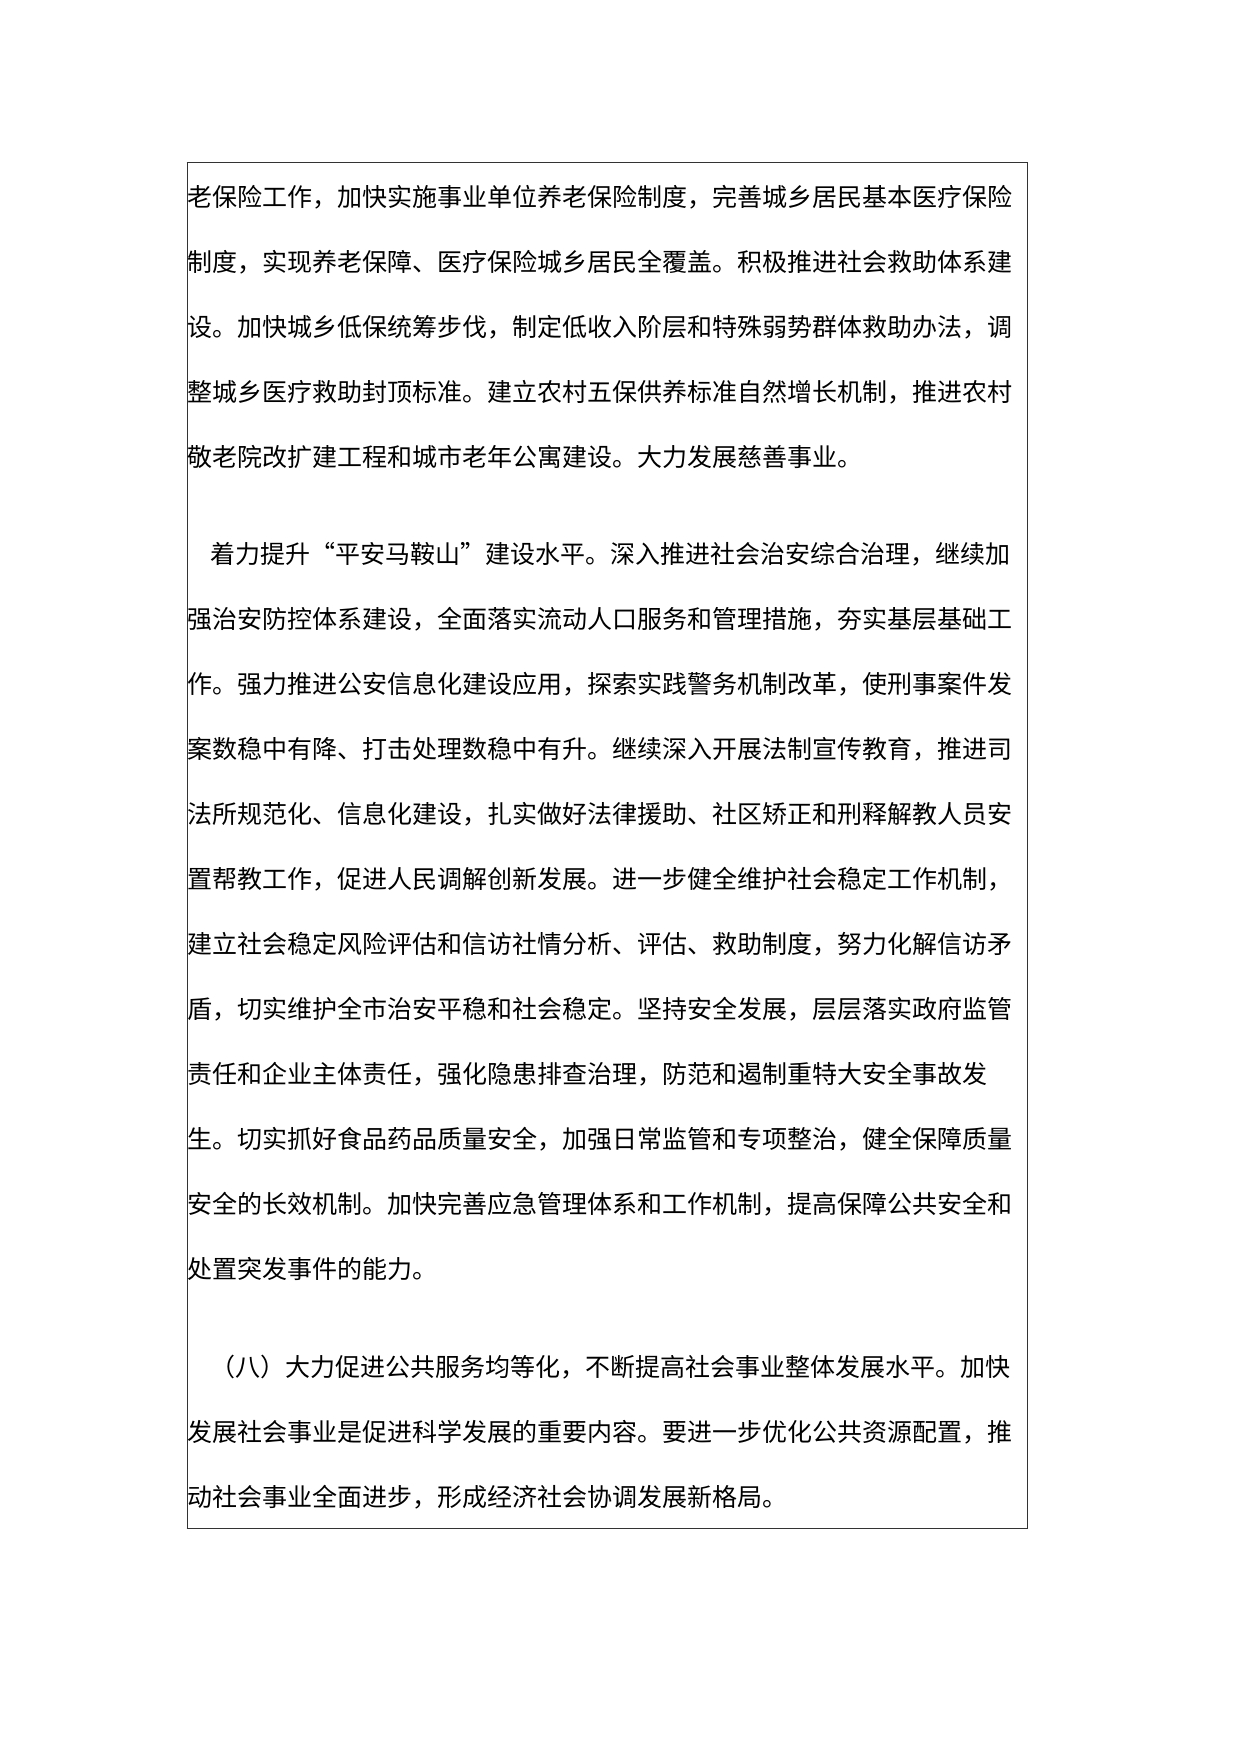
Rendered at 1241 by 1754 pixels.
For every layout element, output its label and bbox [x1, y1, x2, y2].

table_header [188, 163, 1027, 1528]
